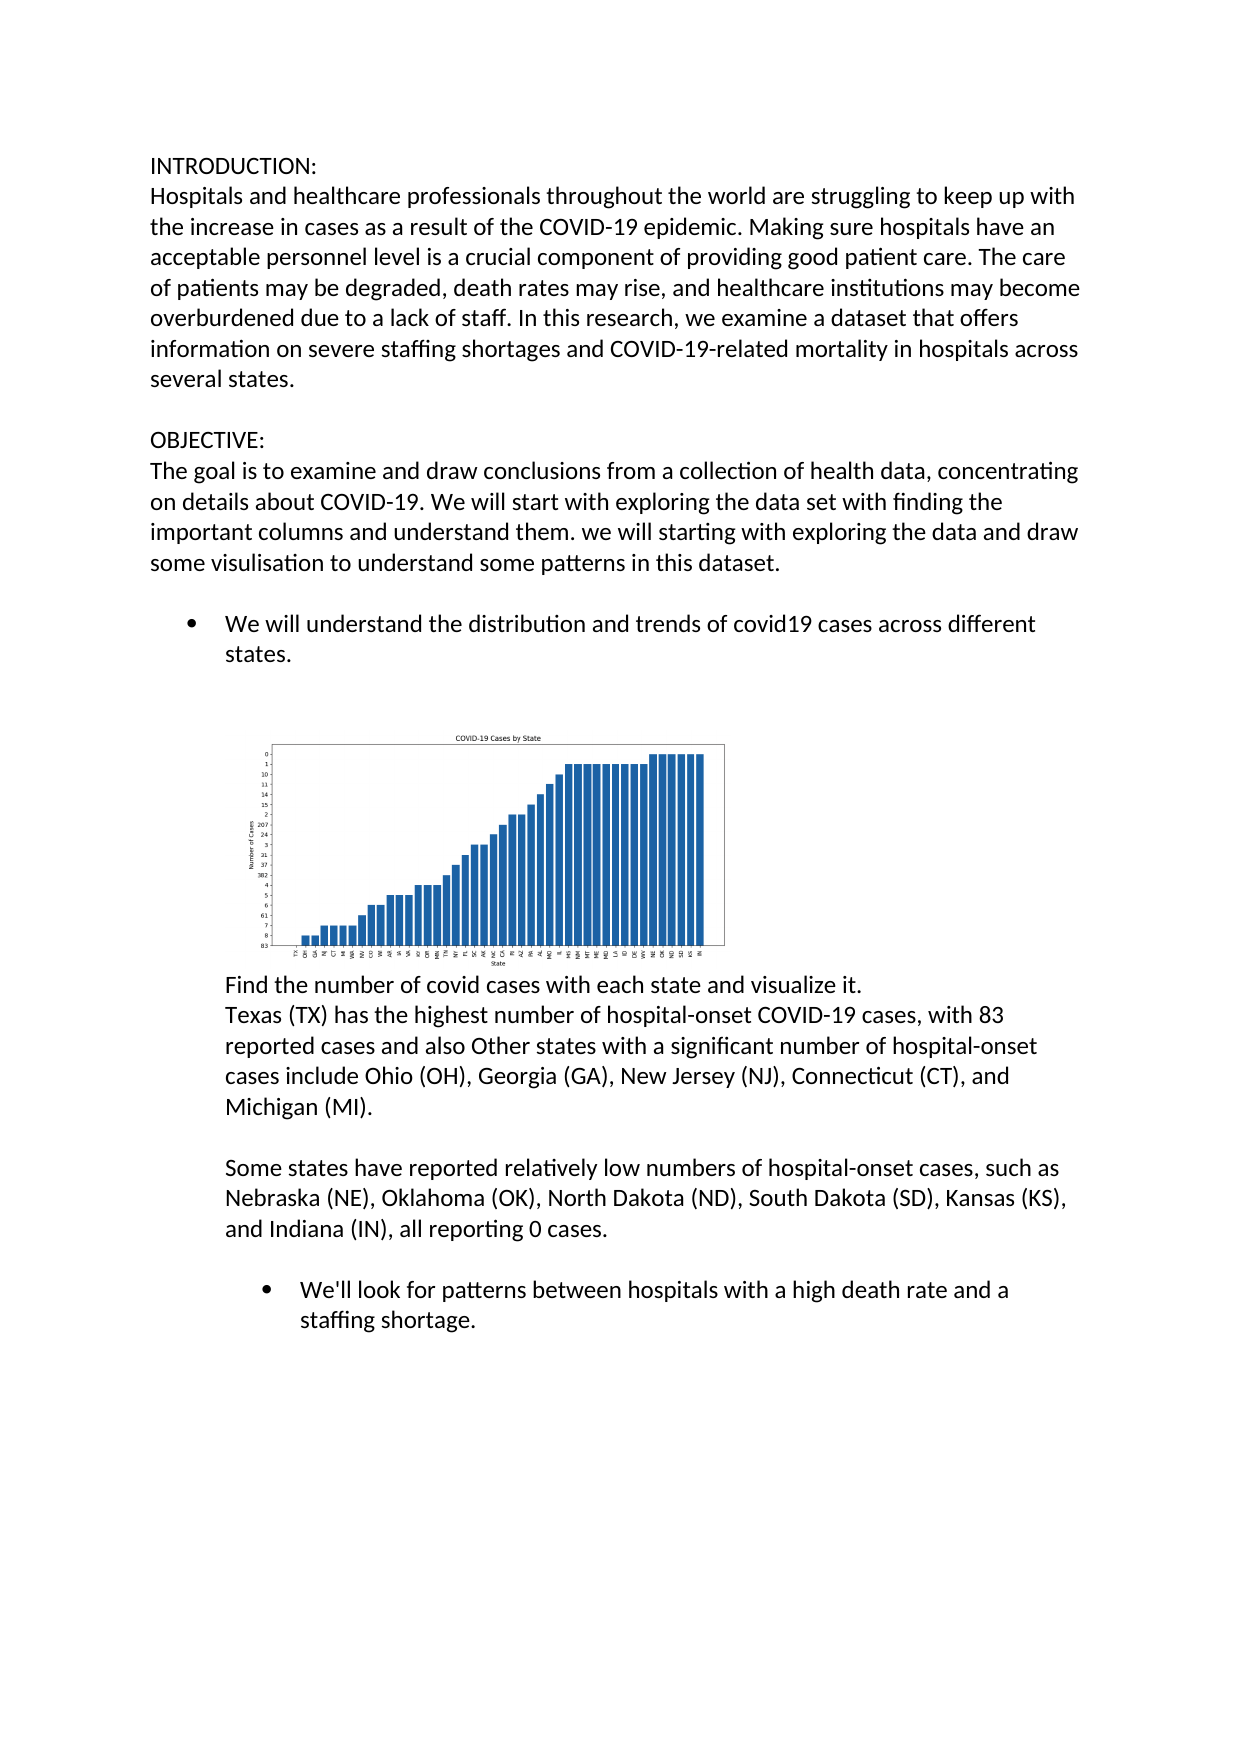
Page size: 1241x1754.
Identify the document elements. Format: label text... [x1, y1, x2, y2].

text Find the number of covid cases with each state and visualize it. [150, 969, 1090, 999]
list We will understand the distribution and trends of covid19 cases across different states. [187, 608, 1090, 669]
text The goal is to examine and draw conclusions from a collection of health data, concentrating on details about COVID-19. We will start with exploring the data set with finding the important columns and understand them. we will starting with exploring the data and draw some visulisation to understand some patterns in this dataset. [150, 455, 1090, 577]
text Hospitals and healthcare professionals throughout the world are struggling to keep up with the increase in cases as a result of the COVID-19 epidemic. Making sure hospitals have an acceptable personnel level is a crucial component of providing good patient care. The care of patients may be degraded, death rates may rise, and healthcare institutions may become overburdened due to a lack of staff. In this research, we examine a dataset that offers information on severe staffing shortages and COVID-19-related mortality in hospitals across several states. [150, 181, 1090, 394]
list Texas (TX) has the highest number of hospital-onset COVID-19 cases, with 83 reported cases and also Other states with a significant number of hospital-onset cases include Ohio (OH), Georgia (GA), New Jersey (NJ), Connecticut (CT), and Michigan (MI). [225, 999, 1090, 1121]
list We'll look for patterns between hospitals with a high death rate and a staffing shortage. [262, 1274, 1090, 1335]
picture [225, 730, 732, 969]
text INTRODUCTION: [150, 150, 1090, 181]
list Some states have reported relatively low numbers of hospital-onset cases, such as Nebraska (NE), Oklahoma (OK), North Dakota (ND), South Dakota (SD), Kansas (KS), and Indiana (IN), all reporting 0 cases. [225, 1152, 1090, 1243]
text OBJECTIVE: [150, 425, 1090, 455]
